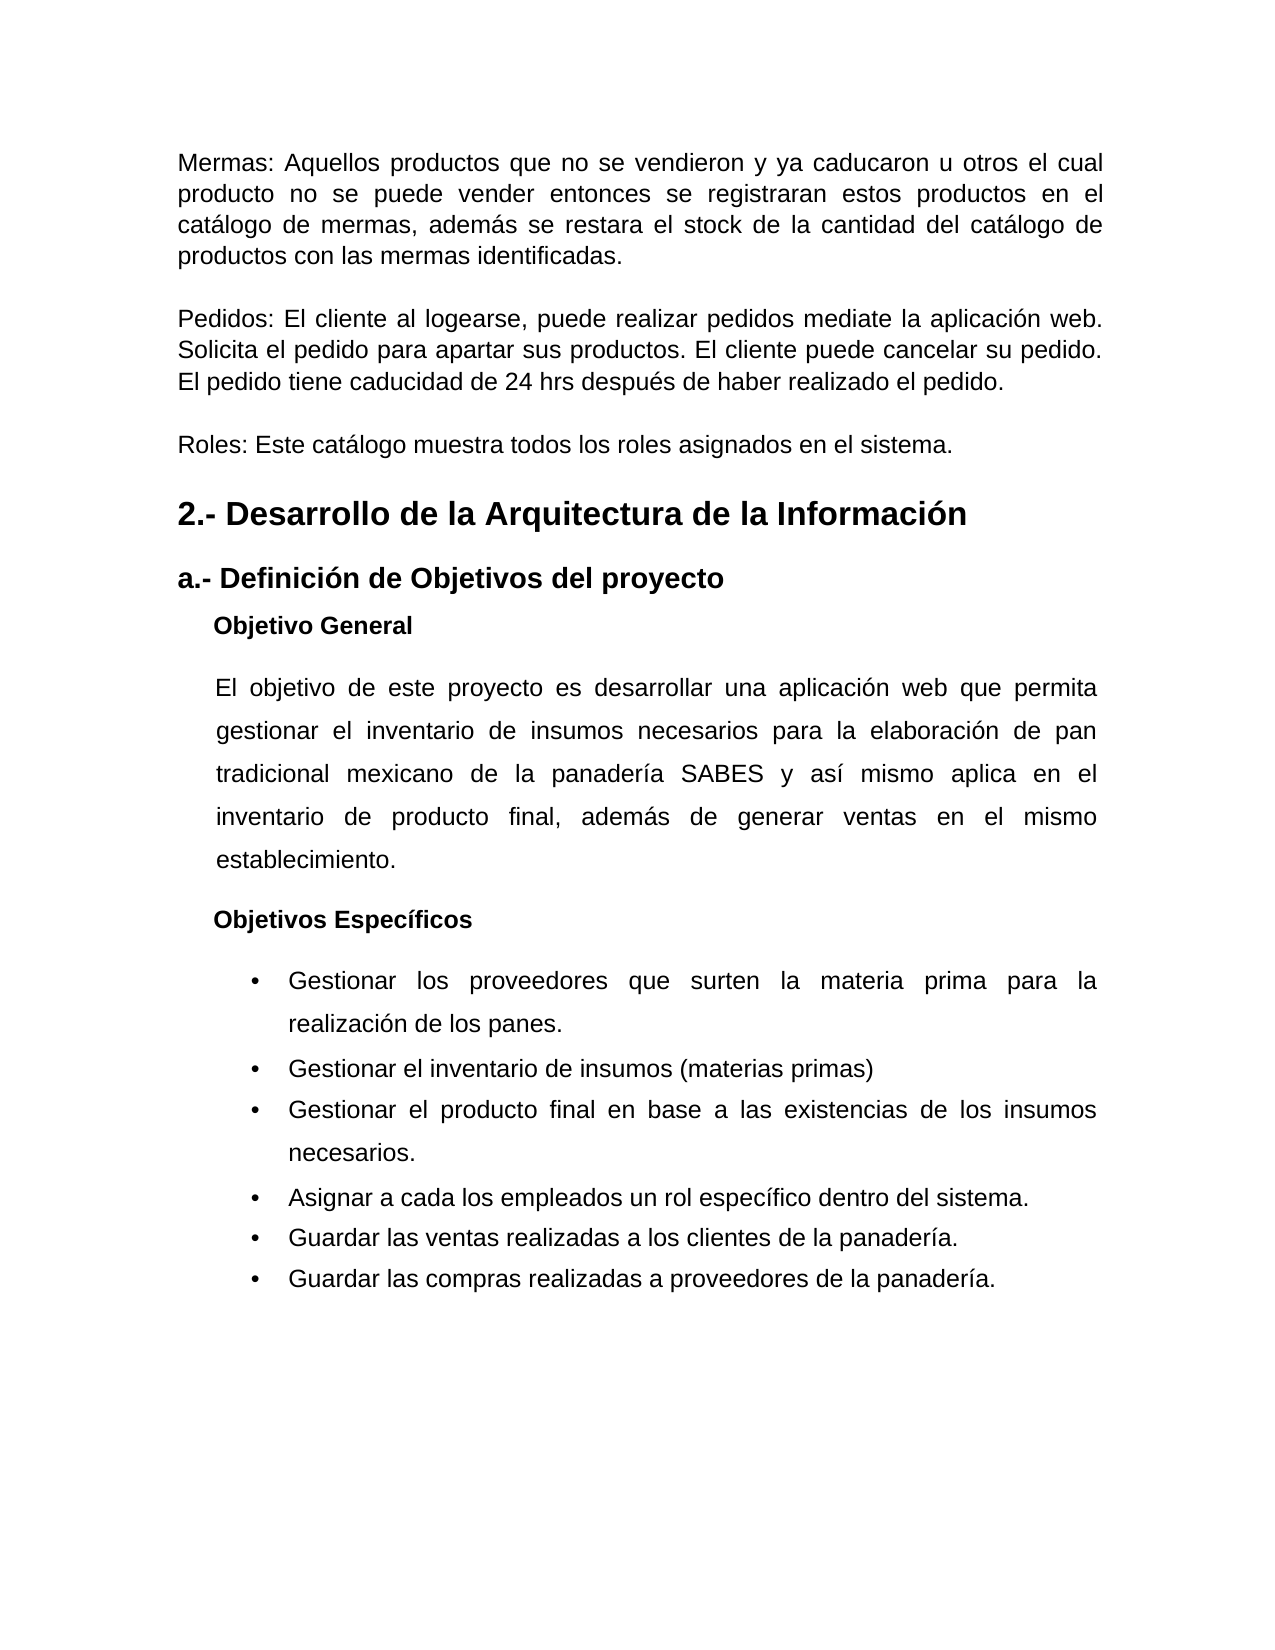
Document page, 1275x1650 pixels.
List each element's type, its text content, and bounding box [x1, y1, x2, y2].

text Objetivos Específicos [213, 904, 1143, 933]
text Mermas: Aquellos productos que no se vendieron y ya caducaron u otros el cual producto no se puede vender entonces se registraran estos productos en el catálogo de mermas, además se restara el stock de la cantidad del catálogo de productos con las mermas identificadas. [177, 148, 1104, 269]
text Roles: Este catálogo muestra todos los roles asignados en el sistema. [177, 430, 1104, 459]
list Asignar a cada los empleados un rol específico dentro del sistema. [251, 1183, 1098, 1212]
list Gestionar el inventario de insumos (materias primas) [251, 1054, 1098, 1083]
text El objetivo de este proyecto es desarrollar una aplicación web que permita gestionar el inventario de insumos necesarios para la elaboración de pan tradicional mexicano de la panadería SABES y así mismo aplica en el inventario de producto final, además de generar ventas en el mismo establecimiento. [215, 672, 1098, 874]
list Gestionar el producto final en base a las existencias de los insumos necesarios. [251, 1095, 1098, 1167]
text Objetivo General [213, 611, 1143, 640]
text 2.- Desarrollo de la Arquitectura de la Información [177, 493, 1098, 532]
list Guardar las ventas realizadas a los clientes de la panadería. [251, 1223, 1098, 1252]
list Gestionar los proveedores que surten la materia prima para la realización de los panes. [251, 966, 1098, 1038]
subtitle a.- Definición de Objetivos del proyecto [177, 561, 1098, 594]
list Guardar las compras realizadas a proveedores de la panadería. [251, 1264, 1098, 1293]
text Pedidos: El cliente al logearse, puede realizar pedidos mediate la aplicación web. Solicita el pedido para apartar sus productos. El cliente puede cancelar su pedido. El pedido tiene caducidad de 24 hrs después de haber realizado el pedido. [177, 304, 1104, 395]
